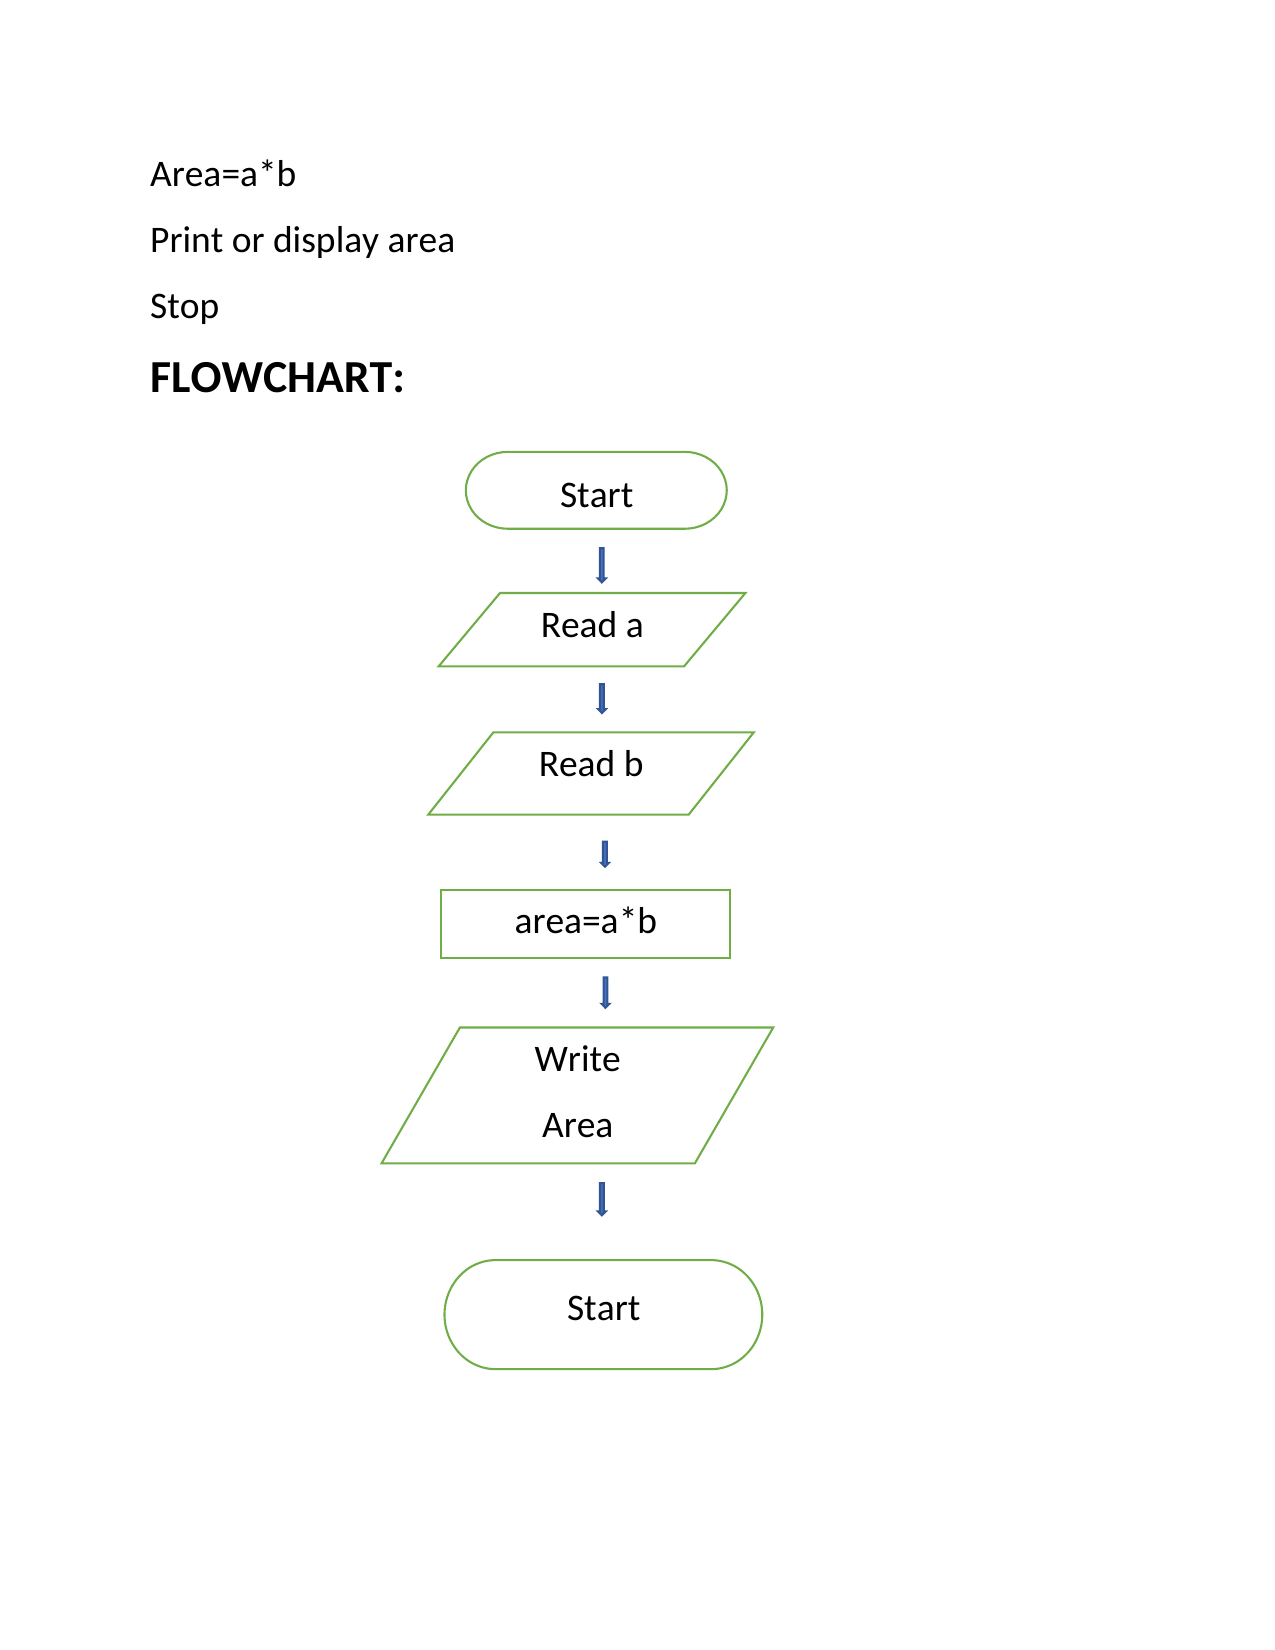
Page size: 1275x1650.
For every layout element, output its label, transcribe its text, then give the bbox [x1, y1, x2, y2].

text FLOWCHART: [150, 348, 1125, 404]
text Print or display area [150, 216, 1125, 262]
text Area=a*b [150, 150, 1125, 196]
text Stop [150, 282, 1125, 328]
